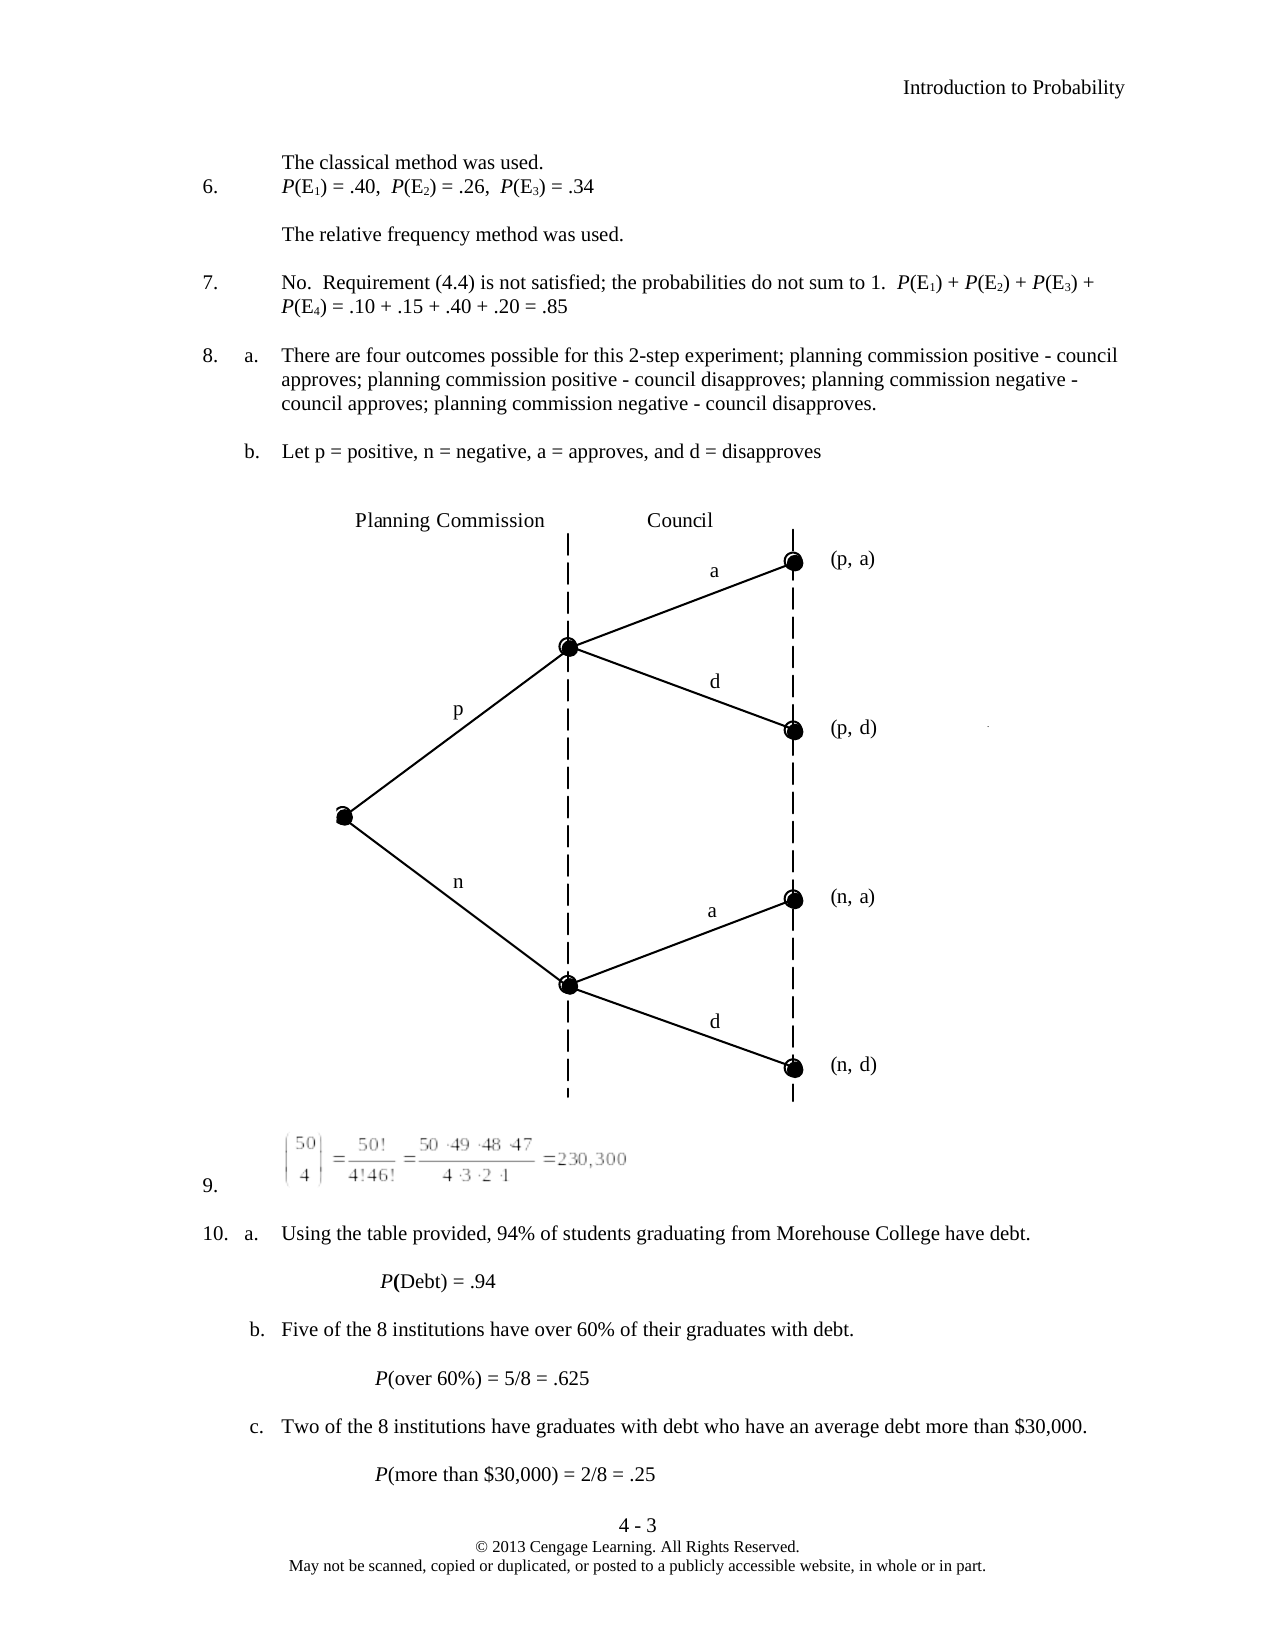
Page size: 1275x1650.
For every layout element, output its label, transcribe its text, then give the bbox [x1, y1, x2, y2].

text 10. a. Using the table provided, 94% of students graduating from Morehouse College have debt. [202, 1221, 1125, 1245]
text P(more than $30,000) = 2/8 = .25 [202, 1462, 1125, 1486]
text 6. P(E1) = .40, P(E2) = .26, P(E3) = .34 [202, 174, 1125, 198]
text 8. a. There are four outcomes possible for this 2-step experiment; planning commission positive - council approves; planning commission positive - council disapproves; planning commission negative - council approves; planning commission negative - council disapproves. [202, 342, 1125, 415]
text c. Two of the 8 institutions have graduates with debt who have an average debt more than $30,000. [202, 1413, 1125, 1438]
text The relative frequency method was used. [202, 222, 1125, 246]
text 9. [202, 1127, 1125, 1197]
text The classical method was used. [202, 150, 1125, 174]
text 7. No. Requirement (4.4) is not satisfied; the probabilities do not sum to 1. P(E1) + P(E2) + P(E3) + P(E4) = .10 + .15 + .40 + .20 = .85 [202, 270, 1125, 318]
text P(over 60%) = 5/8 = .625 [202, 1365, 1125, 1389]
text b. Five of the 8 institutions have over 60% of their graduates with debt. [202, 1317, 1125, 1341]
text P(Debt) = .94 [202, 1269, 1125, 1293]
text b. Let p = positive, n = negative, a = approves, and d = disapproves [202, 439, 1125, 463]
